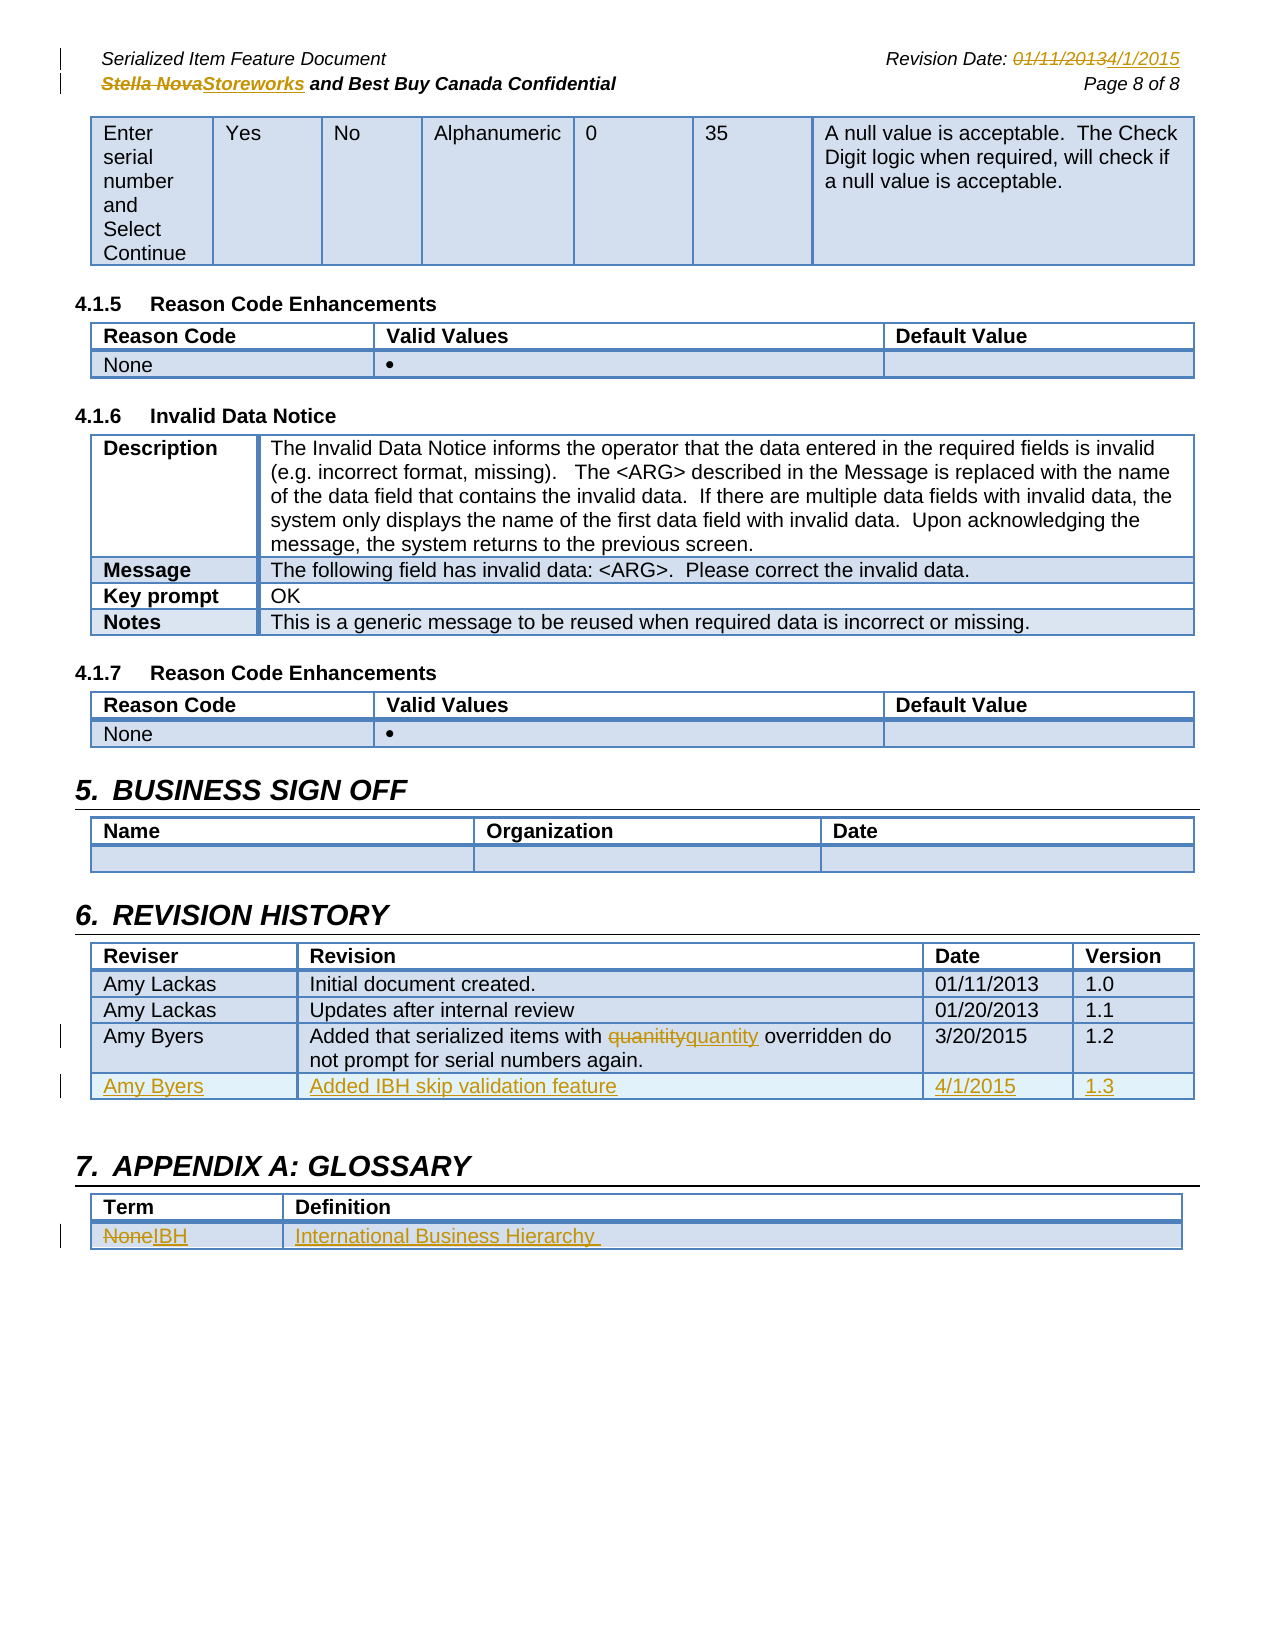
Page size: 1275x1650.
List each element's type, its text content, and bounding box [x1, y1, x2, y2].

table_cell OK [261, 584, 1193, 608]
table_cell [92, 1224, 282, 1247]
table_cell No [323, 118, 421, 264]
table_cell 3/20/2015 [924, 1024, 1072, 1072]
table_cell None [92, 352, 373, 376]
table_header Organization [475, 819, 820, 842]
table_cell Alphanumeric [423, 118, 573, 264]
table_header Version [1074, 944, 1193, 968]
table_cell 01/11/2013 [924, 972, 1072, 996]
table_cell [475, 847, 820, 871]
subtitle Business Sign Off [75, 773, 1200, 809]
table_cell 35 [694, 118, 811, 264]
subtitle Appendix A: Glossary [75, 1149, 1200, 1185]
table_cell This is a generic message to be reused when required data is incorrect or missing. [261, 610, 1193, 634]
table_header Term [92, 1195, 282, 1219]
table_cell Yes [214, 118, 321, 264]
table_cell 1.1 [1074, 998, 1193, 1022]
table_cell Initial document created. [299, 972, 922, 996]
table_cell None [92, 722, 373, 746]
table_header Definition [284, 1195, 1181, 1219]
table_cell 1.0 [1074, 972, 1193, 996]
table_cell 01/20/2013 [924, 998, 1072, 1022]
table_header Name [92, 819, 473, 842]
table_header The Invalid Data Notice informs the operator that the data entered in the required fields is invalid (e.g. incorrect format, missing). The <ARG> described in the Message is replaced with the name of the data field that contains the invalid data. If there are multiple data fields with invalid data, the system only displays the name of the first data field with invalid data. Upon acknowledging the message, the system returns to the previous screen. [261, 436, 1193, 556]
subtitle Reason Code Enhancements [75, 661, 1200, 685]
table_cell [822, 847, 1193, 871]
table_cell Amy Byers [92, 1024, 296, 1072]
table_header Date [924, 944, 1072, 968]
table_header Revision [299, 944, 922, 968]
table_header Reason Code [92, 693, 373, 717]
table_cell [375, 352, 883, 376]
table_cell Message [92, 558, 256, 582]
table_cell Key prompt [92, 584, 256, 608]
table_cell Amy Lackas [92, 972, 296, 996]
table_header Date [822, 819, 1193, 842]
subtitle Revision History [75, 898, 1200, 934]
table_cell [885, 352, 1193, 376]
table_cell Added that serialized items with overridden do not prompt for serial numbers again. [299, 1024, 922, 1072]
table_header Reviser [92, 944, 296, 968]
subtitle Invalid Data Notice [75, 403, 1200, 427]
table_cell Notes [92, 610, 256, 634]
table_cell [92, 847, 473, 871]
table_cell Amy Lackas [92, 998, 296, 1022]
table_cell [885, 722, 1193, 746]
table_header Default Value [885, 693, 1193, 717]
table_cell 0 [575, 118, 692, 264]
table_header Reason Code [92, 324, 373, 348]
table_header Default Value [885, 324, 1193, 348]
table_cell 1.2 [1074, 1024, 1193, 1072]
table_cell Enter serial number and Select Continue [92, 118, 212, 264]
table_cell The following field has invalid data: <ARG>. Please correct the invalid data. [261, 558, 1193, 582]
table_cell [375, 722, 883, 746]
subtitle Reason Code Enhancements [75, 291, 1200, 315]
table_cell A null value is acceptable. The Check Digit logic when required, will check if a null value is acceptable. [814, 118, 1193, 264]
table_cell [284, 1224, 1181, 1247]
table_header Valid Values [375, 324, 883, 348]
table_header Description [92, 436, 256, 556]
table_cell Updates after internal review [299, 998, 922, 1022]
table_header Valid Values [375, 693, 883, 717]
